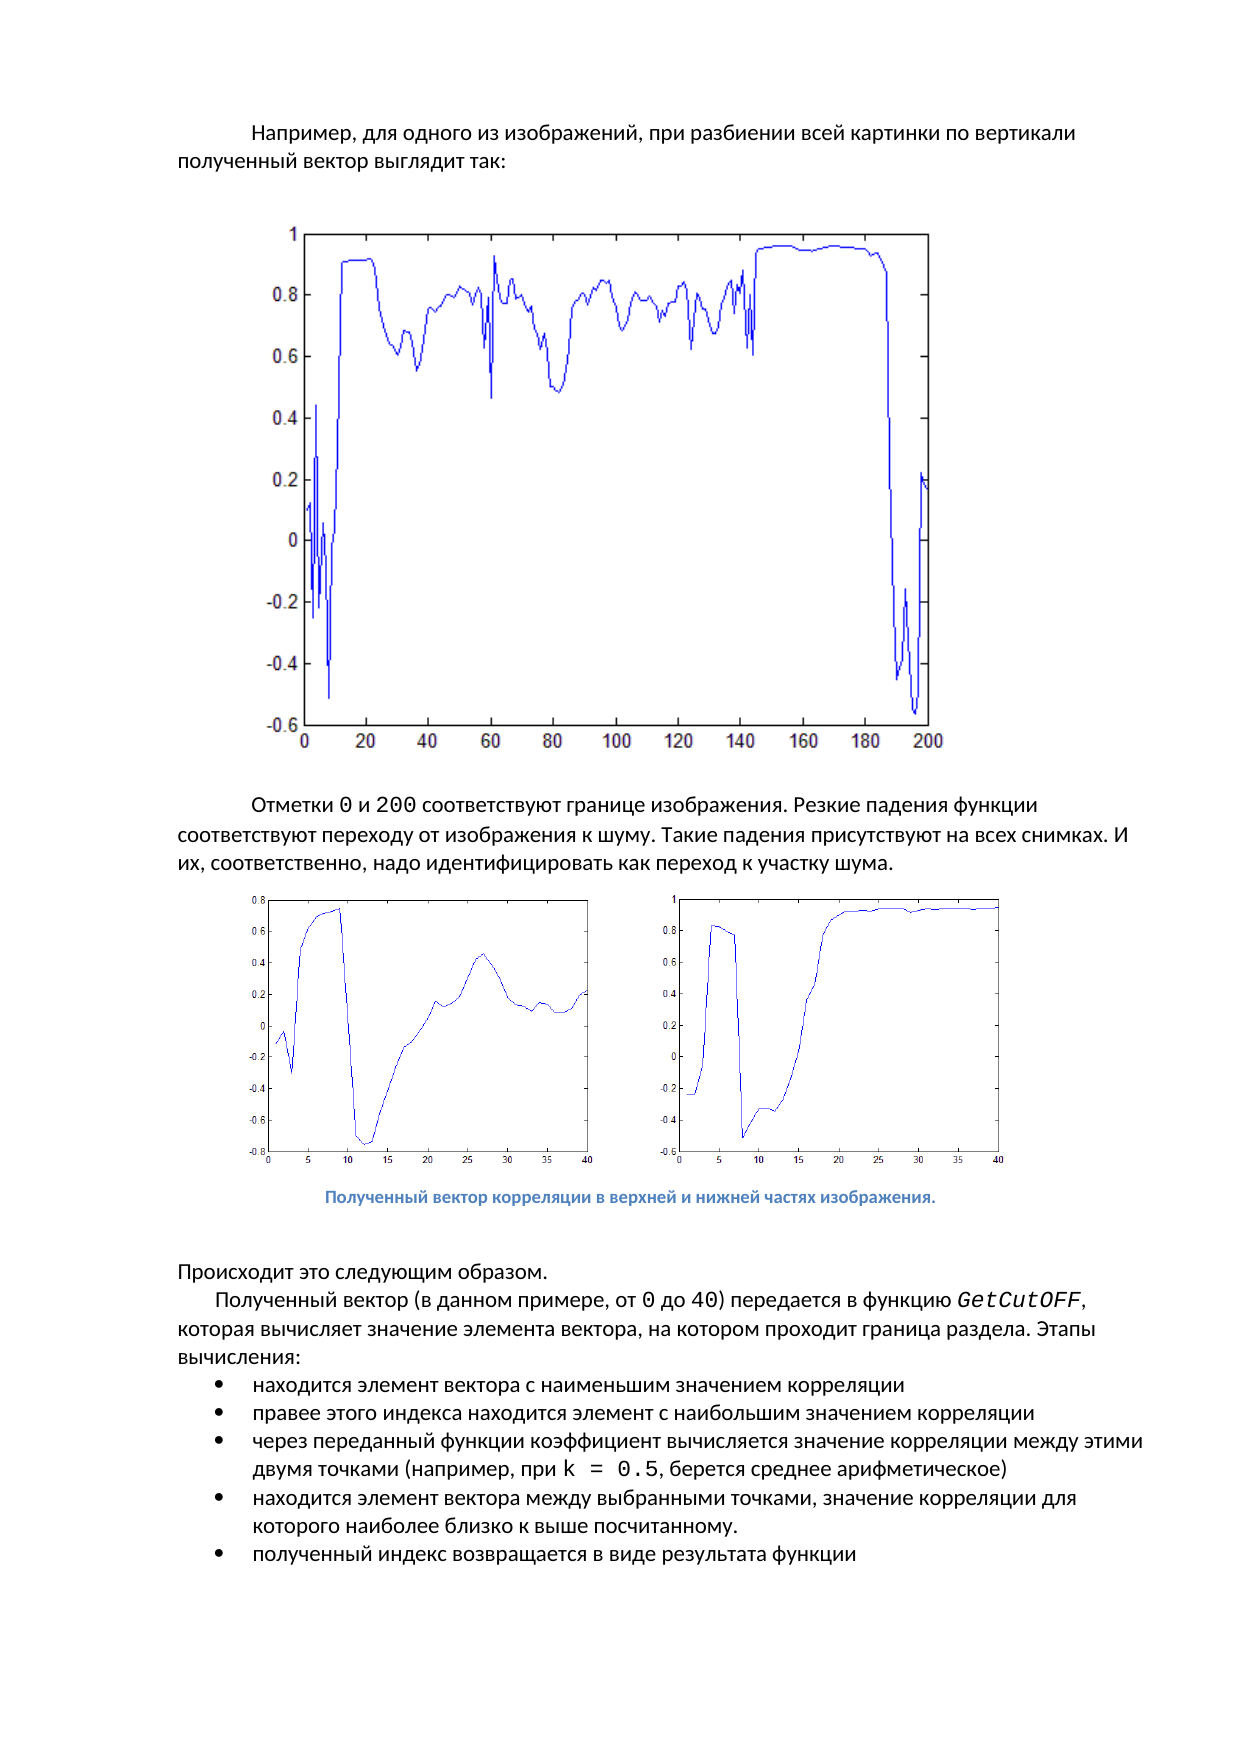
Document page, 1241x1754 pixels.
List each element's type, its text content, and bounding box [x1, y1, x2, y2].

text Полученный вектор корреляции в верхней и нижней частях изображения. [251, 1185, 1152, 1208]
text Происходит это следующим образом. [177, 1257, 1152, 1285]
text Полученный вектор (в данном примере, от 0 до 40) передается в функцию GetCutOFF, которая вычисляет значение элемента вектора, на котором проходит граница раздела. Этапы вычисления: [177, 1285, 1152, 1370]
list через переданный функции коэффициент вычисляется значение корреляции между этими двумя точками (например, при k = 0.5, берется среднее арифметическое) [215, 1426, 1152, 1483]
text Например, для одного из изображений, при разбиении всей картинки по вертикали полученный вектор выглядит так: [177, 118, 1152, 174]
picture [214, 875, 1037, 1185]
list находится элемент вектора с наименьшим значением корреляции [215, 1370, 1152, 1398]
list находится элемент вектора между выбранными точками, значение корреляции для которого наиболее близко к выше посчитанному. [215, 1483, 1152, 1539]
list полученный индекс возвращается в виде результата функции [215, 1539, 1152, 1567]
picture [199, 188, 1004, 791]
list правее этого индекса находится элемент с наибольшим значением корреляции [215, 1398, 1152, 1426]
